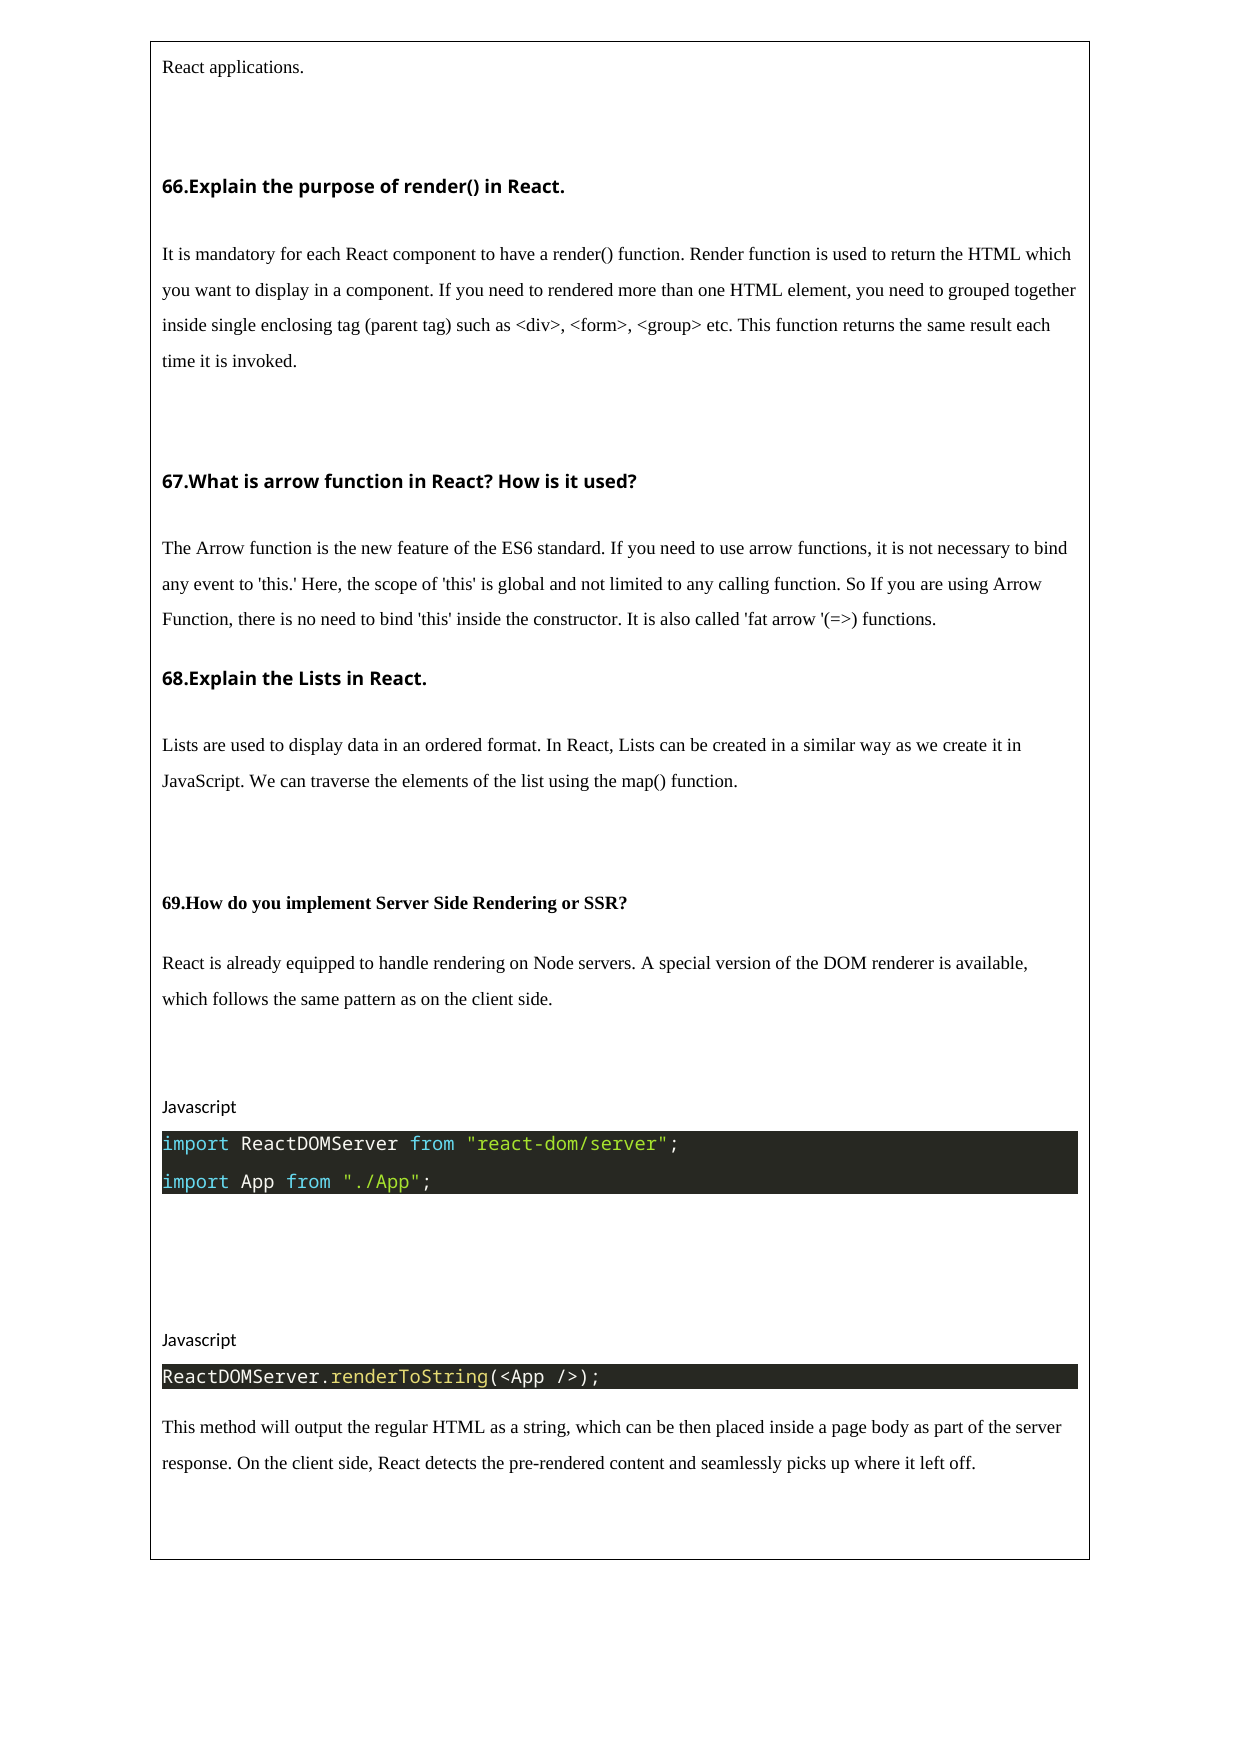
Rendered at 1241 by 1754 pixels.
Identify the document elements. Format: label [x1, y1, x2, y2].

table_header [151, 42, 1089, 1559]
